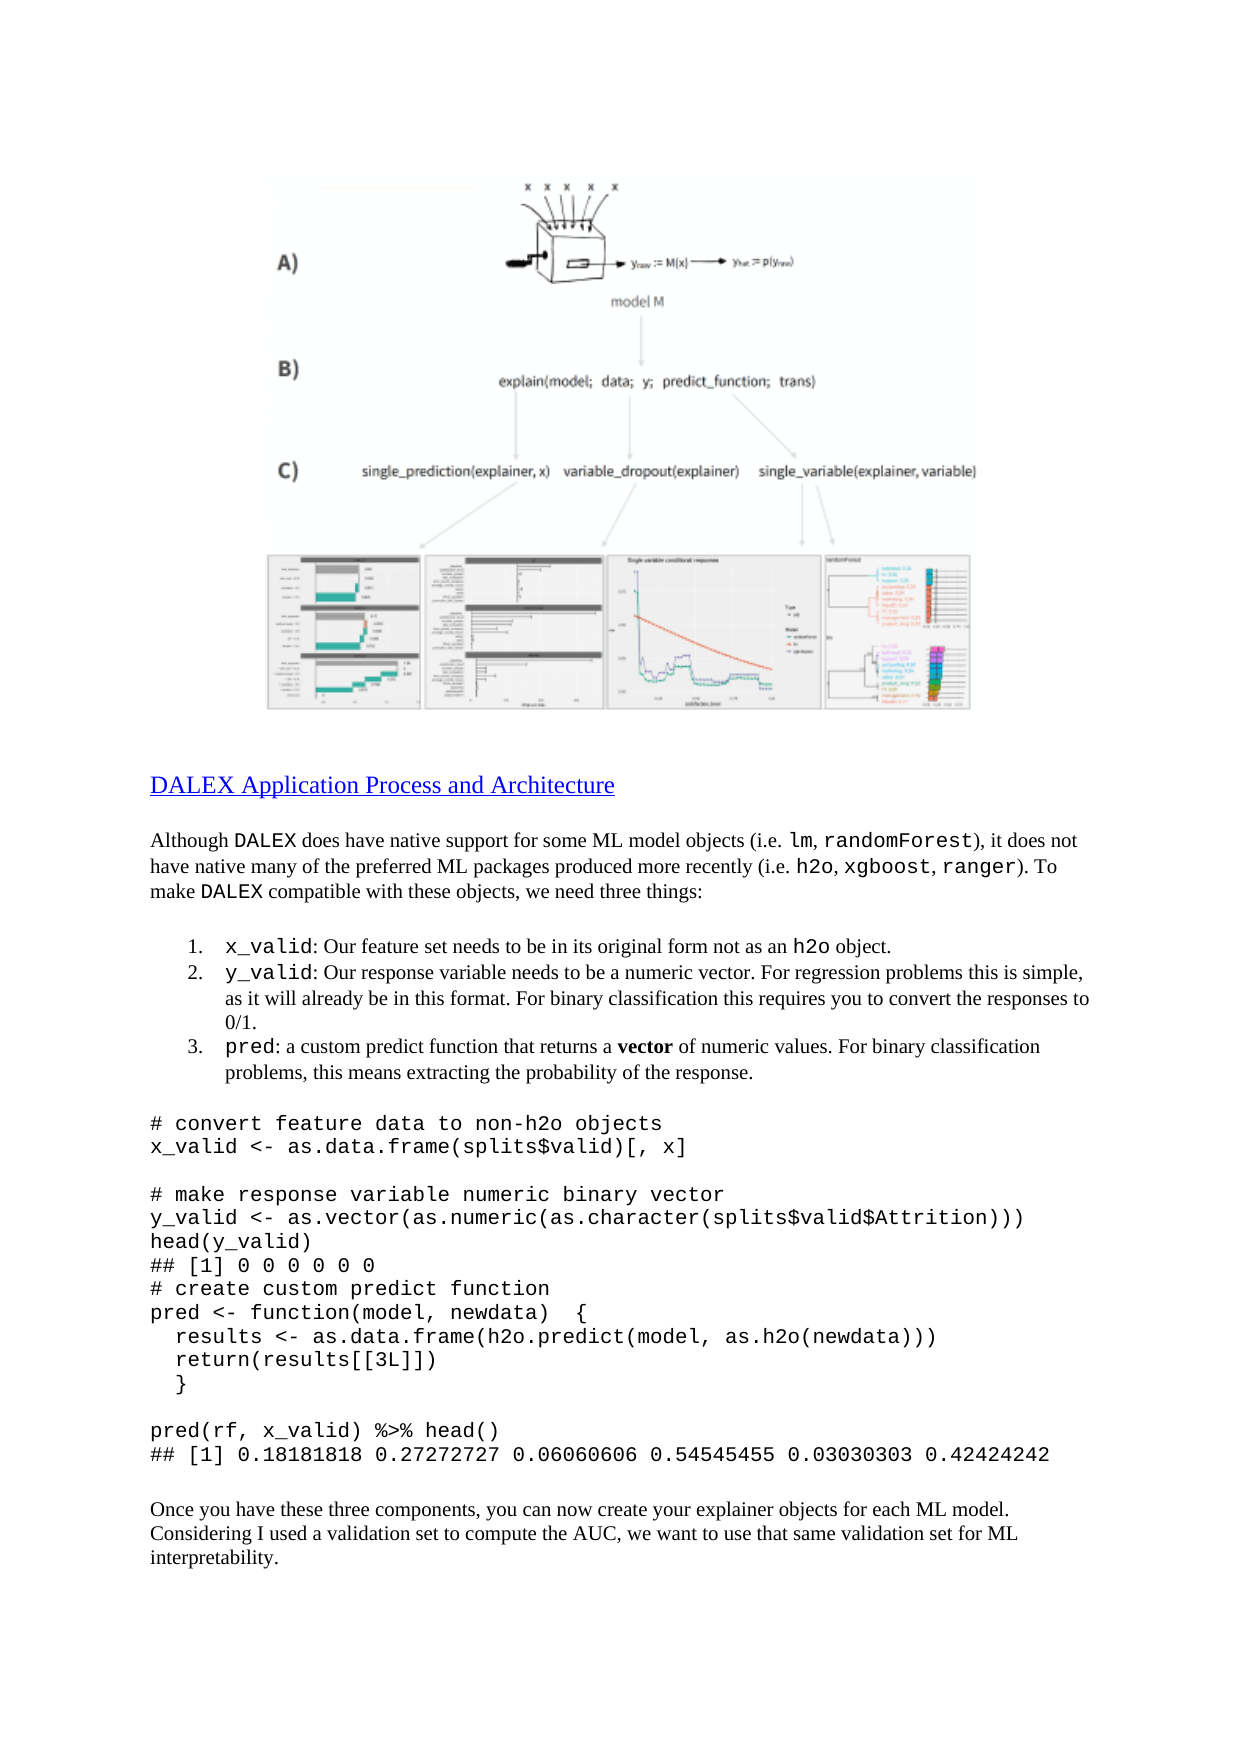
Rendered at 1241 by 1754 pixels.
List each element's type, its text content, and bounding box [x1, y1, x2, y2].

text pred <- function(model, newdata) { [150, 1302, 1090, 1326]
text } [150, 1373, 1090, 1397]
text y_valid <- as.vector(as.numeric(as.character(splits$valid$Attrition))) [150, 1207, 1090, 1231]
text # make response variable numeric binary vector [150, 1184, 1090, 1207]
text pred(rf, x_valid) %>% head() [150, 1420, 1090, 1444]
text Although DALEX does have native support for some ML model objects (i.e. lm, randomForest), it does not have native many of the preferred ML packages produced more recently (i.e. h2o, xgboost, ranger). To make DALEX compatible with these objects, we need three things: [150, 828, 1090, 905]
text DALEX Application Process and Architecture [150, 770, 1090, 799]
text ## [1] 0 0 0 0 0 0 [150, 1255, 1090, 1278]
text x_valid <- as.data.frame(splits$valid)[, x] [150, 1136, 1090, 1160]
text ## [1] 0.18181818 0.27272727 0.06060606 0.54545455 0.03030303 0.42424242 [150, 1444, 1090, 1467]
text # convert feature data to non-h2o objects [150, 1113, 1090, 1136]
text head(y_valid) [150, 1231, 1090, 1255]
text # create custom predict function [150, 1278, 1090, 1302]
list x_valid: Our feature set needs to be in its original form not as an h2o object. [187, 934, 1090, 960]
list pred: a custom predict function that returns a vector of numeric values. For binary classification problems, this means extracting the probability of the response. [187, 1034, 1090, 1084]
text results <- as.data.frame(h2o.predict(model, as.h2o(newdata))) [150, 1326, 1090, 1349]
text return(results[[3L]]) [150, 1349, 1090, 1373]
list y_valid: Our response variable needs to be a numeric vector. For regression problems this is simple, as it will already be in this format. For binary classification this requires you to convert the responses to 0/1. [187, 960, 1090, 1034]
picture [263, 174, 977, 713]
